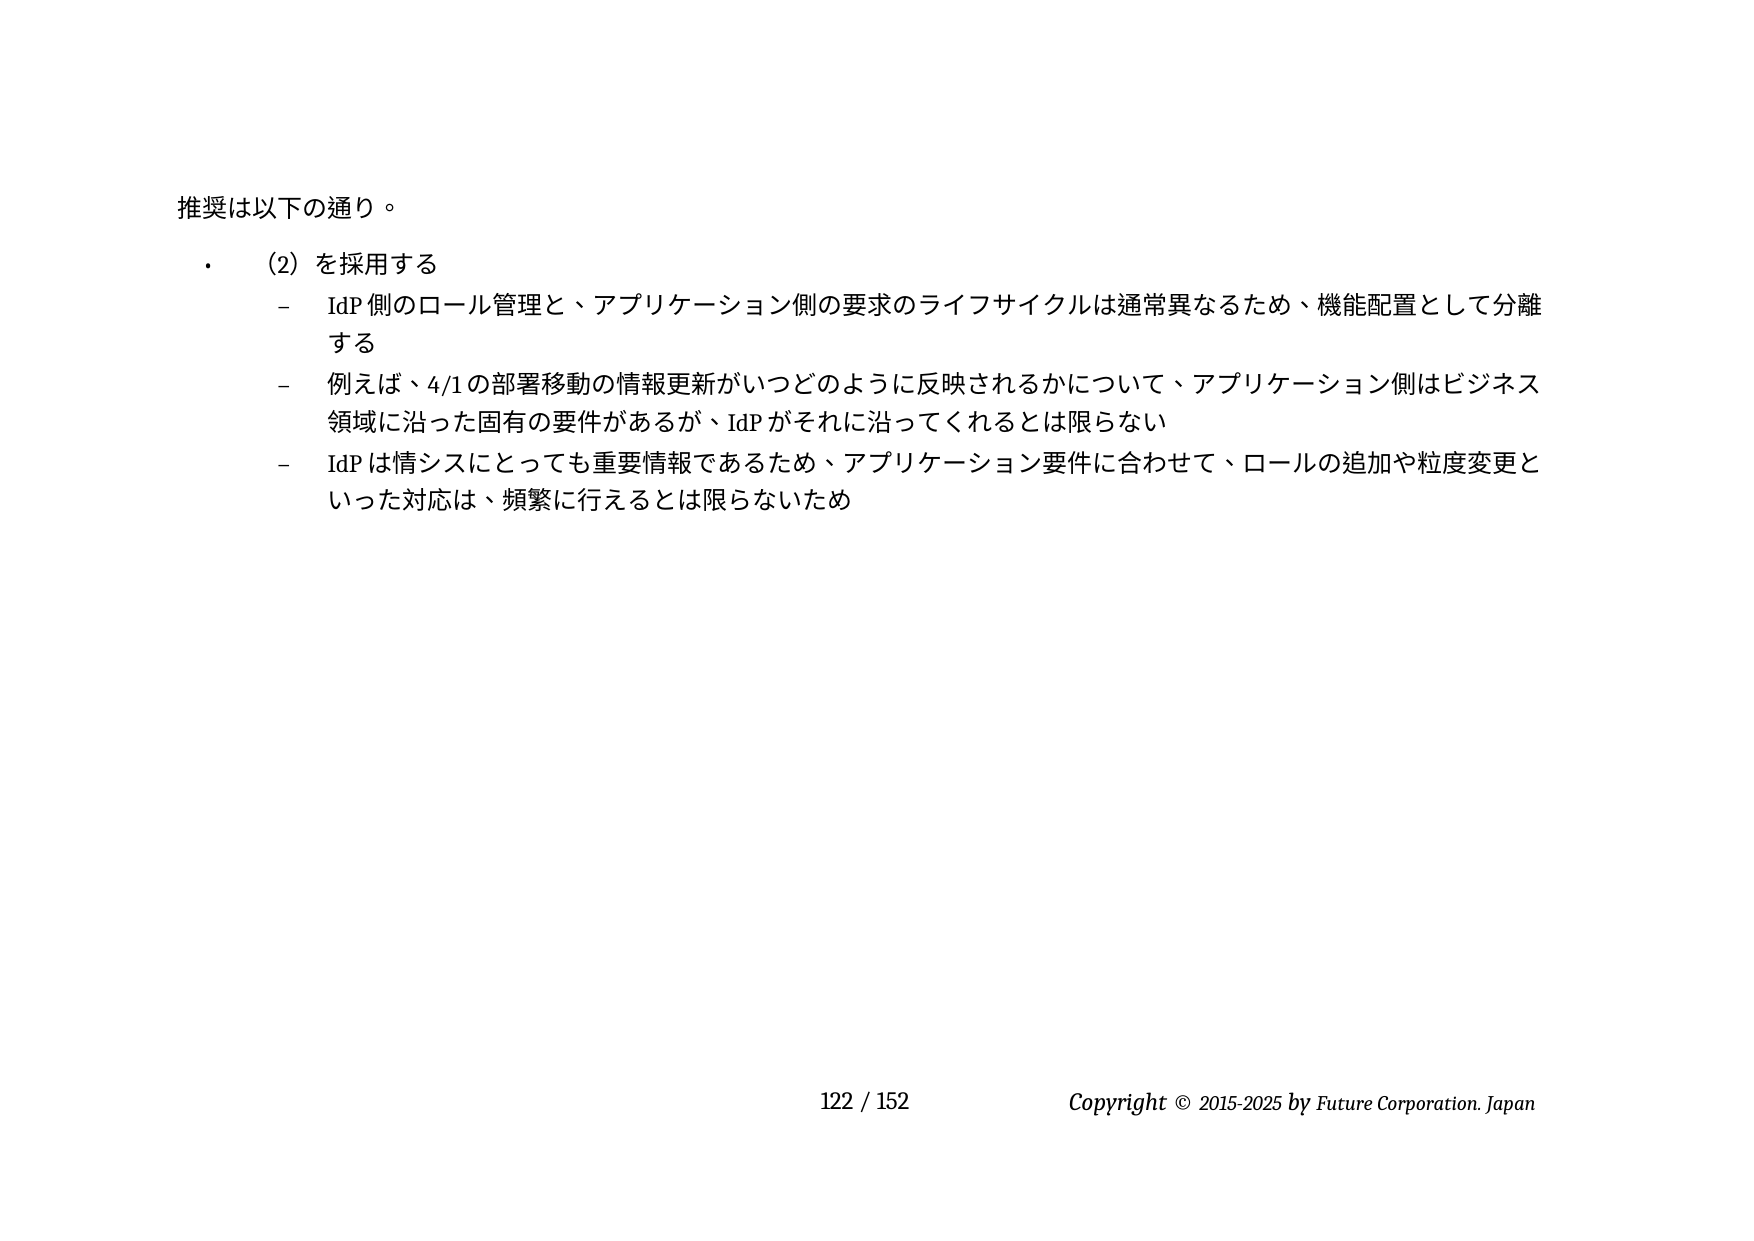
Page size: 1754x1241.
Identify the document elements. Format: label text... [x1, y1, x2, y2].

list （2）を採用する [202, 245, 1547, 283]
list IdPは情シスにとっても重要情報であるため、アプリケーション要件に合わせて、ロールの追加や粒度変更といった対応は、頻繁に行えるとは限らないため [277, 444, 1547, 519]
list 例えば、4/1の部署移動の情報更新がいつどのように反映されるかについて、アプリケーション側はビジネス領域に沿った固有の要件があるが、IdPがそれに沿ってくれるとは限らない [277, 365, 1547, 440]
text 推奨は以下の通り。 [177, 189, 1547, 226]
list IdP側のロール管理と、アプリケーション側の要求のライフサイクルは通常異なるため、機能配置として分離する [277, 286, 1547, 361]
